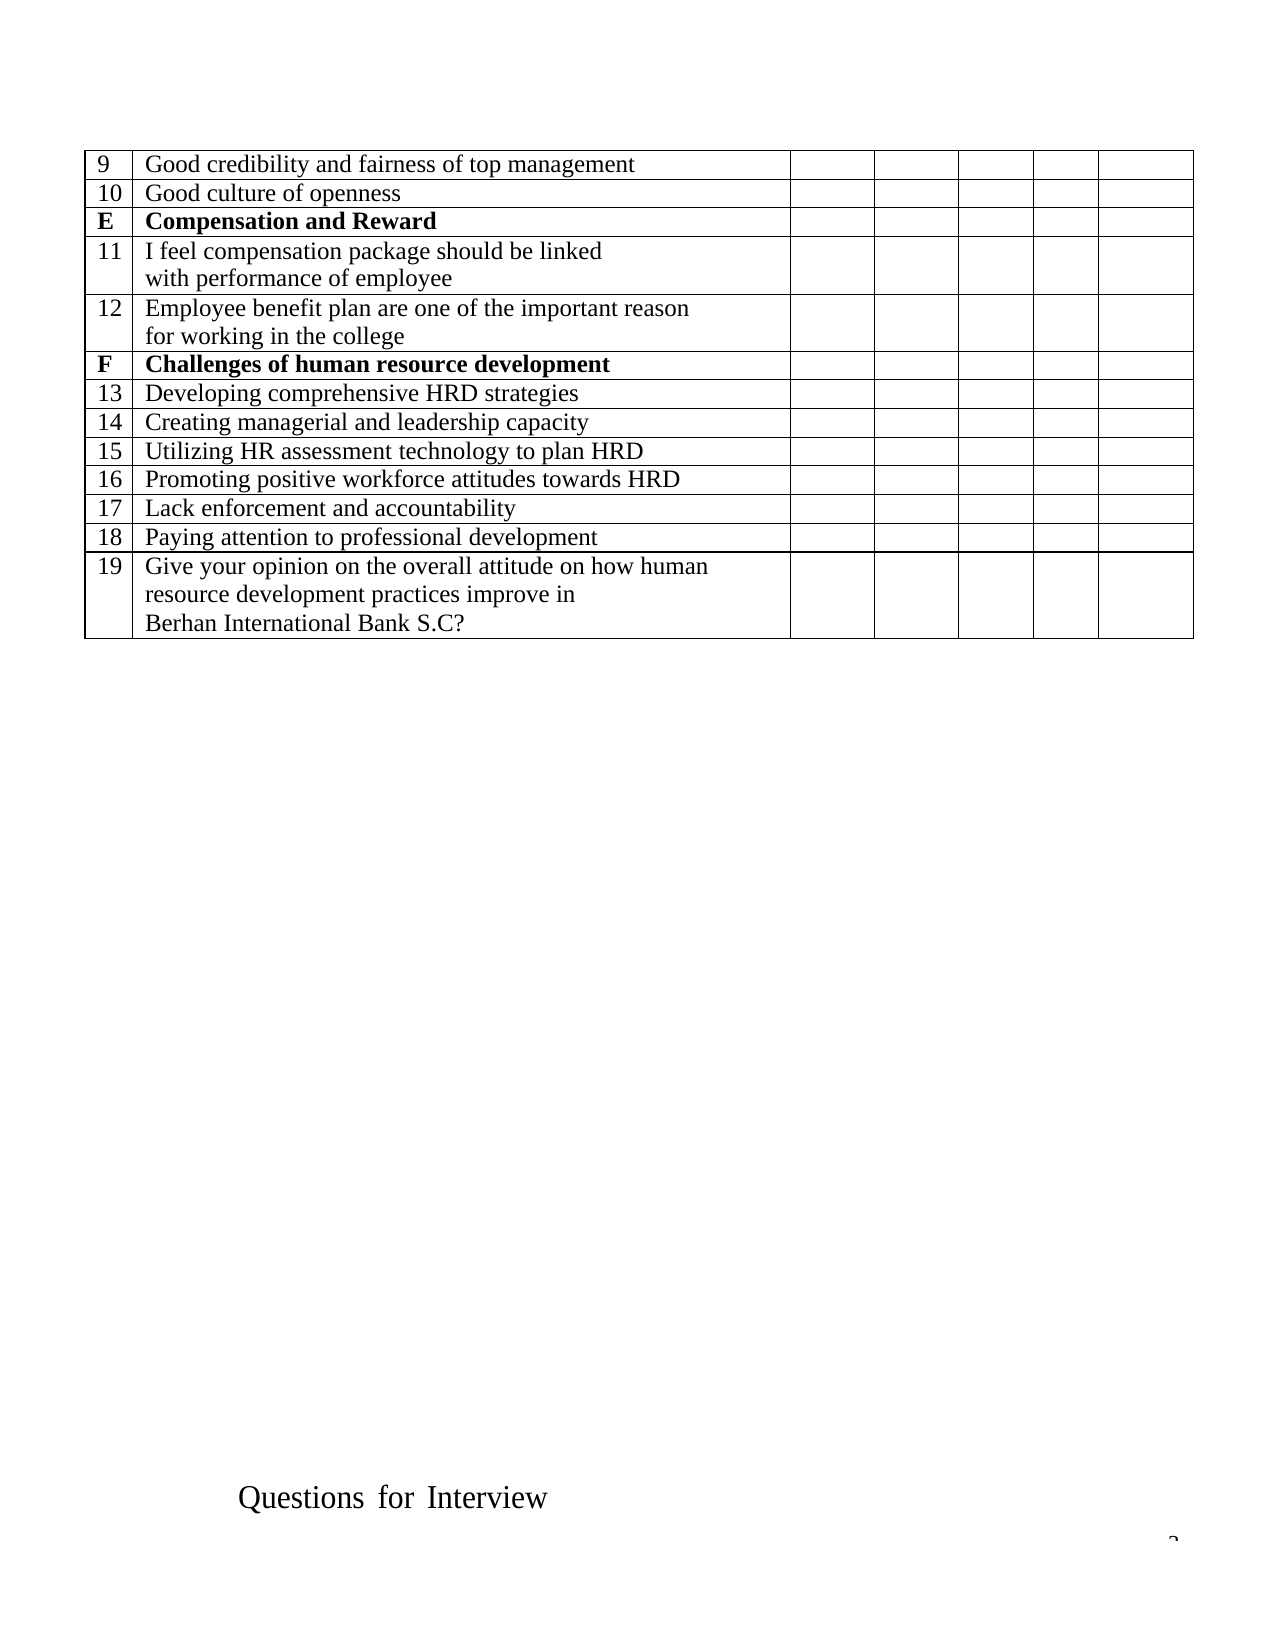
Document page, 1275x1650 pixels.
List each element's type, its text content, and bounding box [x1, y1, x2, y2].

table_cell [791, 237, 874, 293]
table_cell [1099, 380, 1193, 408]
table_header 9 [86, 151, 132, 179]
table_cell 16 [86, 466, 132, 494]
table_header [1034, 151, 1098, 179]
table_cell [1099, 524, 1193, 551]
table_cell F [86, 352, 132, 379]
table_cell Give your opinion on the overall attitude on how human resource development practices improve in Berhan International Bank S.C? [133, 553, 790, 638]
table_cell [1099, 409, 1193, 437]
table_cell [959, 438, 1033, 465]
table_cell [875, 237, 958, 293]
table_cell 11 [86, 237, 132, 293]
table_cell [1099, 237, 1193, 293]
table_cell [1034, 180, 1098, 207]
table_cell [875, 180, 958, 207]
table_cell [1099, 180, 1193, 207]
table_cell [959, 180, 1033, 207]
table_cell Employee benefit plan are one of the important reason for working in the college [133, 295, 790, 351]
table_cell [791, 208, 874, 236]
table_cell [959, 295, 1033, 351]
table_cell [1034, 237, 1098, 293]
table_cell [1034, 438, 1098, 465]
table_cell Challenges of human resource development [133, 352, 790, 379]
table_header [959, 151, 1033, 179]
table_cell 12 [86, 295, 132, 351]
table_cell [959, 409, 1033, 437]
table_header [791, 151, 874, 179]
table_cell [959, 524, 1033, 551]
table_cell [1099, 295, 1193, 351]
table_cell [1099, 553, 1193, 638]
table_cell 19 [86, 553, 132, 638]
table_cell [959, 466, 1033, 494]
table_cell [875, 466, 958, 494]
table_cell [791, 180, 874, 207]
table_cell [791, 352, 874, 379]
table_cell 14 [86, 409, 132, 437]
table_cell [959, 553, 1033, 638]
table_cell [875, 495, 958, 522]
table_cell Paying attention to professional development [133, 524, 790, 551]
table_cell [1099, 438, 1193, 465]
table_header Good credibility and fairness of top management [133, 151, 790, 179]
table_cell Lack enforcement and accountability [133, 495, 790, 522]
table_cell [791, 553, 874, 638]
table_cell Compensation and Reward [133, 208, 790, 236]
table_cell [959, 495, 1033, 522]
subtitle Questions for Interview [238, 1477, 1229, 1516]
table_cell [875, 553, 958, 638]
table_cell [791, 495, 874, 522]
table_cell [959, 380, 1033, 408]
table_cell [1034, 352, 1098, 379]
table_cell [1034, 466, 1098, 494]
table_cell [1034, 524, 1098, 551]
table_cell [959, 237, 1033, 293]
table_cell [875, 409, 958, 437]
table_cell Utilizing HR assessment technology to plan HRD [133, 438, 790, 465]
table_cell [791, 438, 874, 465]
table_cell 17 [86, 495, 132, 522]
table_cell [1034, 380, 1098, 408]
table_cell [791, 466, 874, 494]
table_cell Creating managerial and leadership capacity [133, 409, 790, 437]
table_cell [875, 352, 958, 379]
table_header [875, 151, 958, 179]
table_cell [791, 295, 874, 351]
table_cell [791, 380, 874, 408]
table_cell 13 [86, 380, 132, 408]
table_cell [875, 380, 958, 408]
table_header [1099, 151, 1193, 179]
table_cell [959, 208, 1033, 236]
table_cell Good culture of openness [133, 180, 790, 207]
table_cell I feel compensation package should be linked with performance of employee [133, 237, 790, 293]
table_cell [1034, 295, 1098, 351]
table_cell [1034, 409, 1098, 437]
table_cell [875, 295, 958, 351]
table_cell [1099, 352, 1193, 379]
table_cell [875, 438, 958, 465]
table_cell 10 [86, 180, 132, 207]
table_cell Developing comprehensive HRD strategies [133, 380, 790, 408]
table_cell [875, 524, 958, 551]
table_cell E [86, 208, 132, 236]
table_cell [1099, 495, 1193, 522]
table_cell Promoting positive workforce attitudes towards HRD [133, 466, 790, 494]
table_cell [1099, 466, 1193, 494]
table_cell [791, 524, 874, 551]
table_cell [1034, 553, 1098, 638]
table_cell [1034, 208, 1098, 236]
table_cell [1034, 495, 1098, 522]
table_cell [1099, 208, 1193, 236]
table_cell 18 [86, 524, 132, 551]
table_cell 15 [86, 438, 132, 465]
table_cell [791, 409, 874, 437]
table_cell [875, 208, 958, 236]
table_cell [959, 352, 1033, 379]
